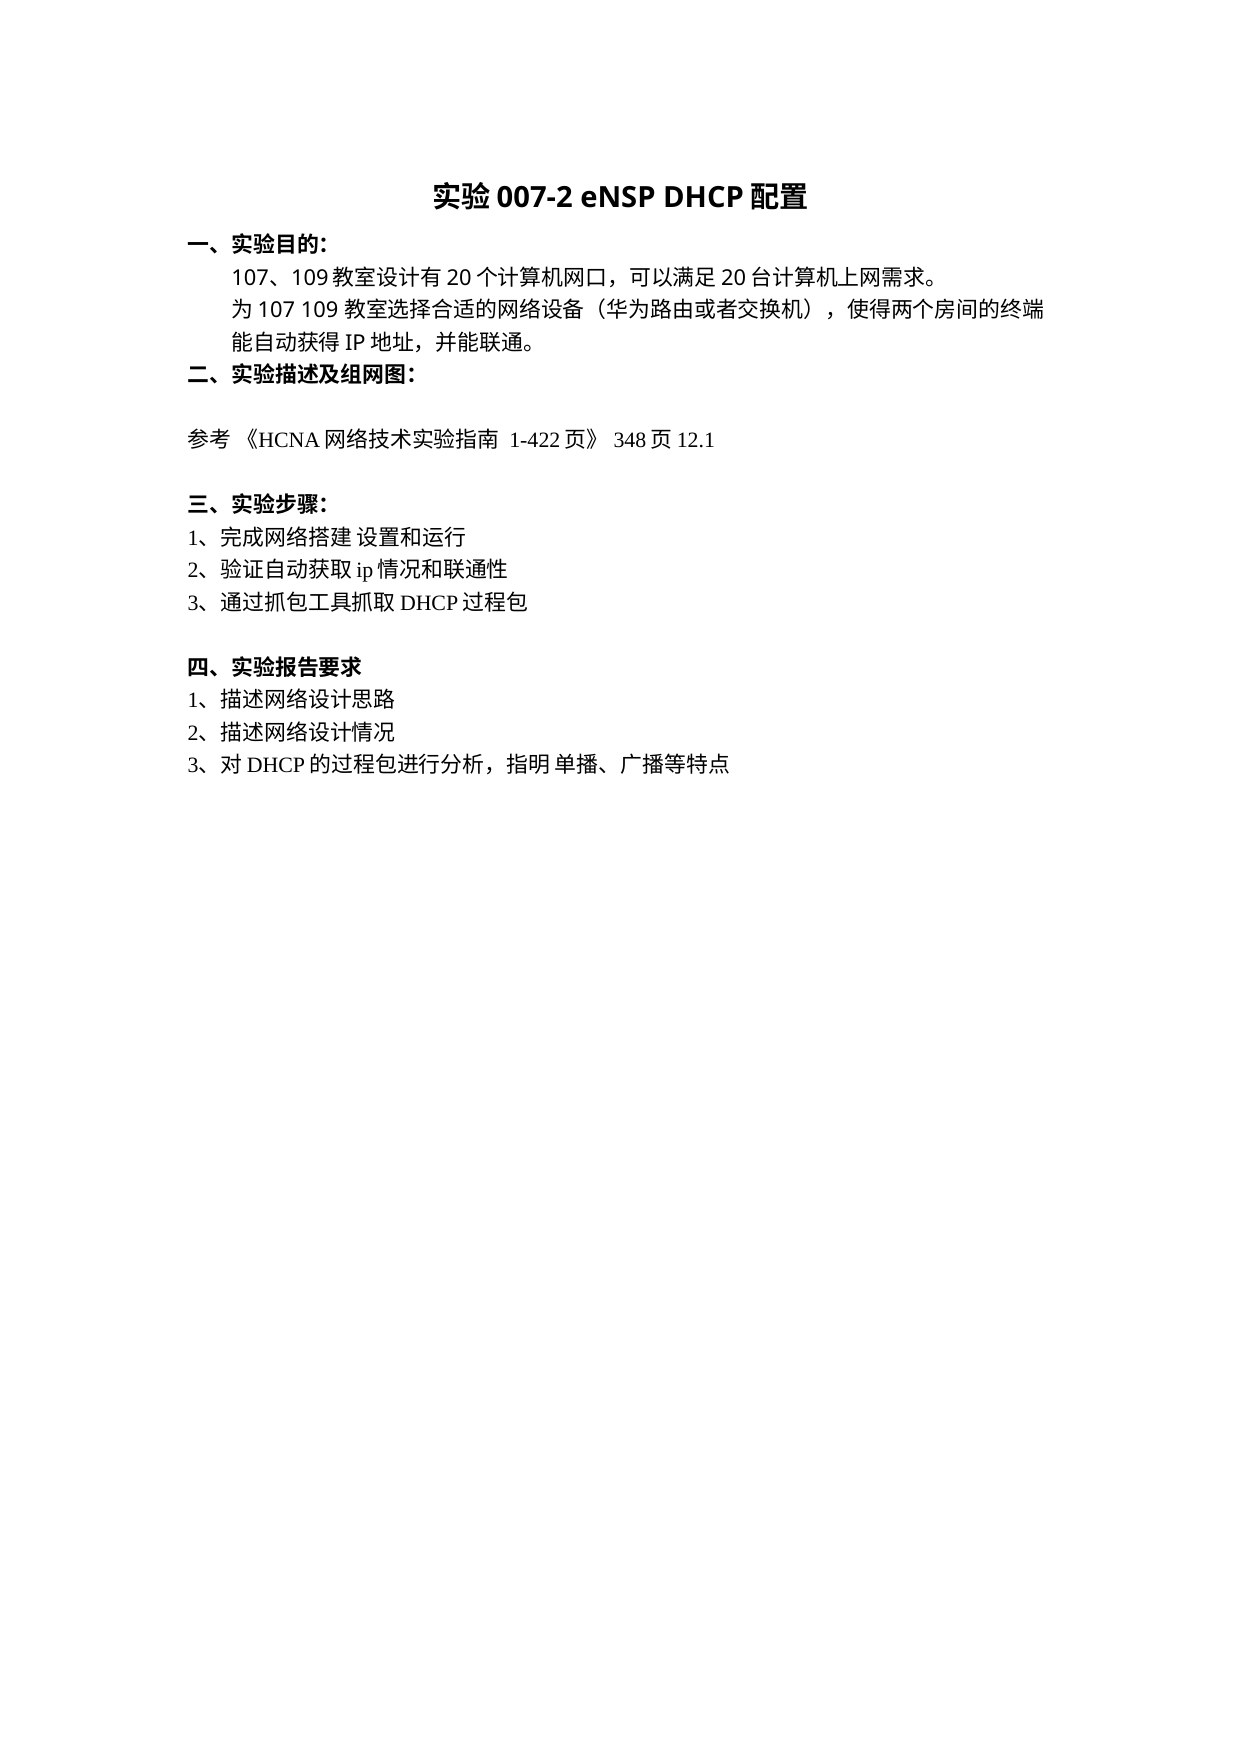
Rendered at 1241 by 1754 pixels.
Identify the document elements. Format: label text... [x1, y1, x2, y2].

list 完成网络搭建 设置和运行 [187, 519, 1053, 552]
list 描述网络设计情况 [187, 714, 1053, 747]
list 实验目的： [187, 227, 1053, 259]
list 验证自动获取ip情况和联通性 [187, 552, 1053, 584]
text 为107 109 教室选择合适的网络设备（华为路由或者交换机），使得两个房间的终端能自动获得IP地址，并能联通。 [231, 292, 1053, 357]
text 参考 《HCNA网络技术实验指南 1-422页》 348页12.1 [187, 422, 1053, 454]
list 通过抓包工具抓取DHCP过程包 [187, 584, 1053, 617]
text 实验007-2 eNSP DHCP配置 [187, 162, 1053, 227]
text 107、109教室设计有20个计算机网口，可以满足20台计算机上网需求。 [231, 259, 1053, 292]
list 描述网络设计思路 [187, 682, 1053, 714]
list 实验描述及组网图： [187, 357, 1053, 389]
list 实验报告要求 [187, 649, 1053, 682]
list 对DHCP的过程包进行分析，指明 单播、广播等特点 [187, 747, 1053, 779]
list 实验步骤： [187, 487, 1053, 519]
